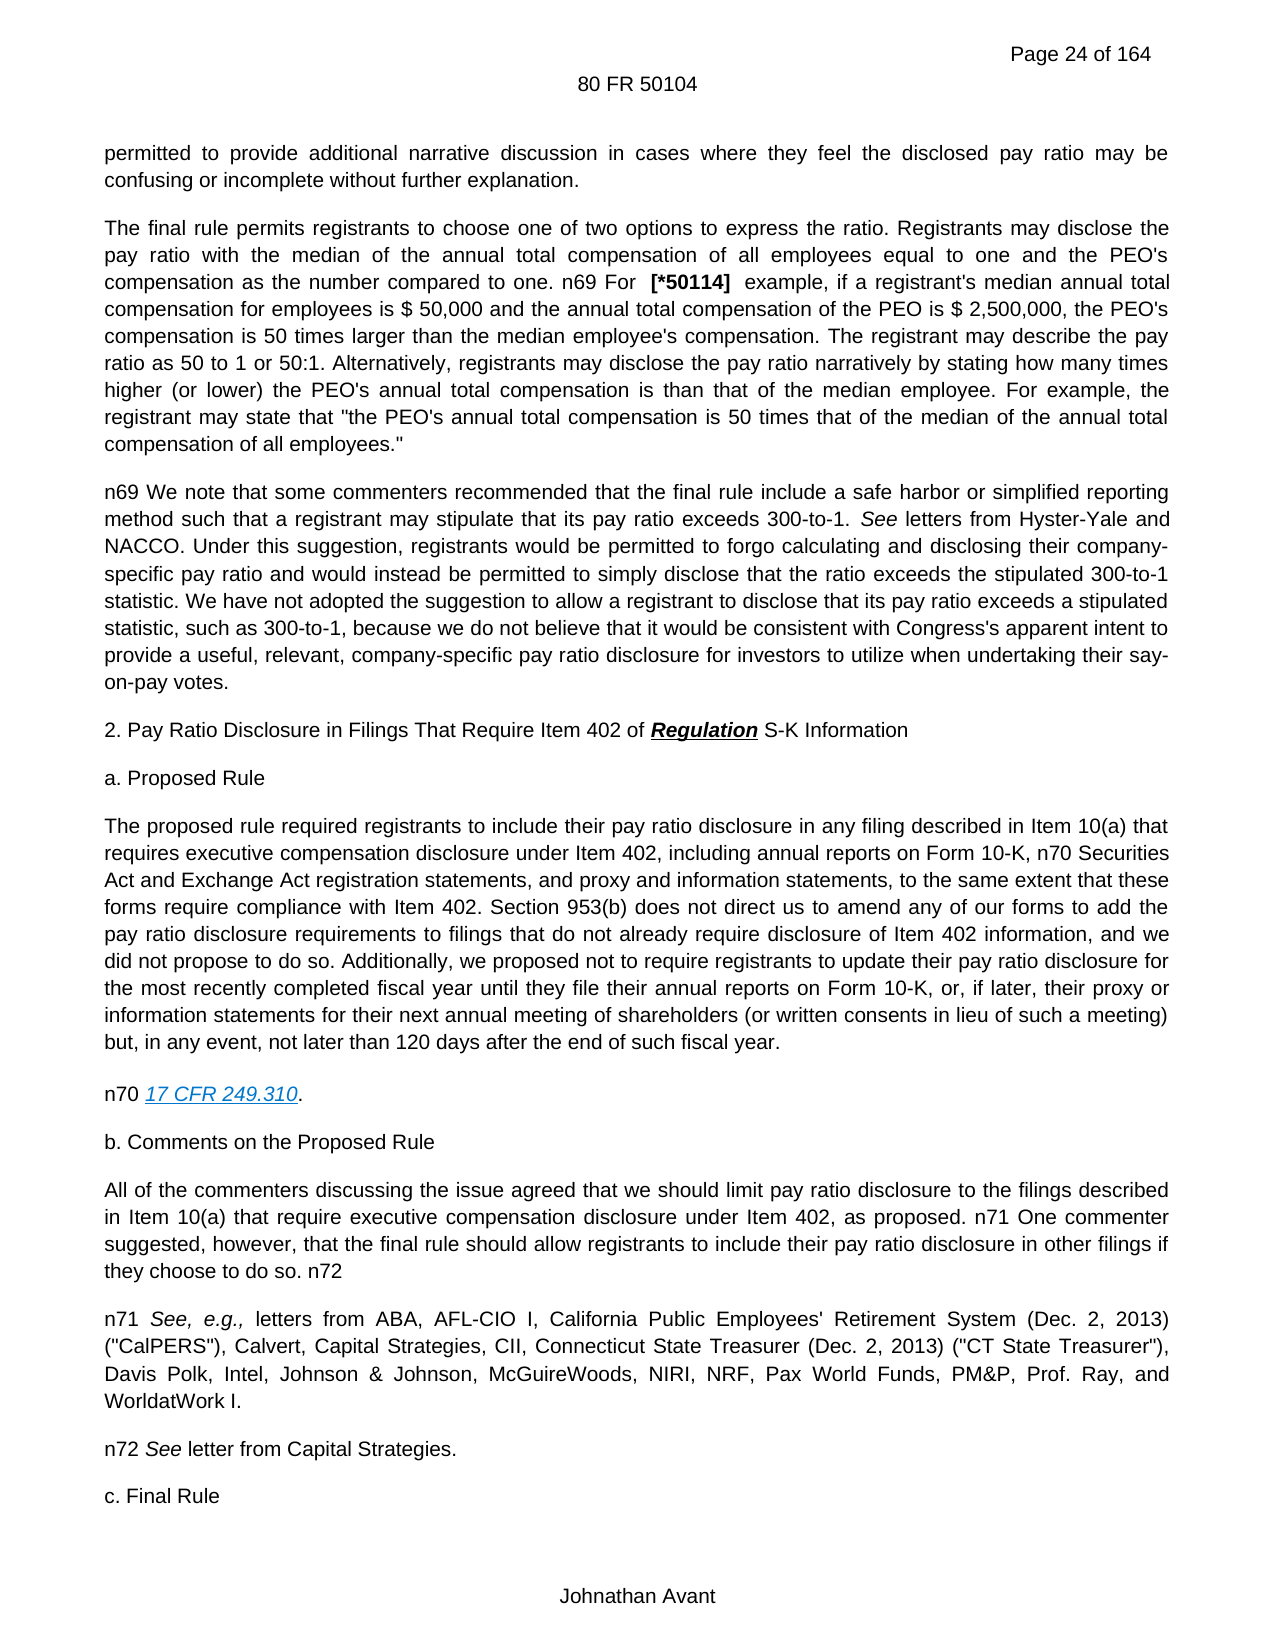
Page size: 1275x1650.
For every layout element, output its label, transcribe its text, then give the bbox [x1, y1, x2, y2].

text n69 We note that some commenters recommended that the final rule include a safe harbor or simplified reporting method such that a registrant may stipulate that its pay ratio exceeds 300-to-1. See letters from Hyster-Yale and NACCO. Under this suggestion, registrants would be permitted to forgo calculating and disclosing their company-specific pay ratio and would instead be permitted to simply disclose that the ratio exceeds the stipulated 300-to-1 statistic. We have not adopted the suggestion to allow a registrant to disclose that its pay ratio exceeds a stipulated statistic, such as 300-to-1, because we do not believe that it would be consistent with Congress's apparent intent to provide a useful, relevant, company-specific pay ratio disclosure for investors to utilize when undertaking their say-on-pay votes. [104, 477, 1171, 694]
text n72 See letter from Capital Strategies. [104, 1433, 1171, 1460]
text a. Proposed Rule [104, 762, 1171, 789]
text All of the commenters discussing the issue agreed that we should limit pay ratio disclosure to the filings described in Item 10(a) that require executive compensation disclosure under Item 402, as proposed. n71 One commenter suggested, however, that the final rule should allow registrants to include their pay ratio disclosure in other filings if they choose to do so. n72 [104, 1175, 1171, 1283]
text b. Comments on the Proposed Rule [104, 1127, 1171, 1154]
text n70 17 CFR 249.310. [104, 1079, 1171, 1106]
text The final rule permits registrants to choose one of two options to express the ratio. Registrants may disclose the pay ratio with the median of the annual total compensation of all employees equal to one and the PEO's compensation as the number compared to one. n69 For [*50114] example, if a registrant's median annual total compensation for employees is $ 50,000 and the annual total compensation of the PEO is $ 2,500,000, the PEO's compensation is 50 times larger than the median employee's compensation. The registrant may describe the pay ratio as 50 to 1 or 50:1. Alternatively, registrants may disclose the pay ratio narratively by stating how many times higher (or lower) the PEO's annual total compensation is than that of the median employee. For example, the registrant may state that "the PEO's annual total compensation is 50 times that of the median of the annual total compensation of all employees." [104, 212, 1171, 456]
text The proposed rule required registrants to include their pay ratio disclosure in any filing described in Item 10(a) that requires executive compensation disclosure under Item 402, including annual reports on Form 10-K, n70 Securities Act and Exchange Act registration statements, and proxy and information statements, to the same extent that these forms require compliance with Item 402. Section 953(b) does not direct us to amend any of our forms to add the pay ratio disclosure requirements to filings that do not already require disclosure of Item 402 information, and we did not propose to do so. Additionally, we proposed not to require registrants to update their pay ratio disclosure for the most recently completed fiscal year until they file their annual reports on Form 10-K, or, if later, their proxy or information statements for their next annual meeting of shareholders (or written consents in lieu of such a meeting) but, in any event, not later than 120 days after the end of such fiscal year. [104, 810, 1171, 1054]
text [104, 137, 1171, 192]
text 2. Pay Ratio Disclosure in Filings That Require Item 402 of Regulation S-K Information [104, 714, 1171, 742]
text c. Final Rule [104, 1481, 1171, 1508]
text n71 See, e.g., letters from ABA, AFL-CIO I, California Public Employees' Retirement System (Dec. 2, 2013) ("CalPERS"), Calvert, Capital Strategies, CII, Connecticut State Treasurer (Dec. 2, 2013) ("CT State Treasurer"), Davis Polk, Intel, Johnson & Johnson, McGuireWoods, NIRI, NRF, Pax World Funds, PM&P, Prof. Ray, and WorldatWork I. [104, 1304, 1171, 1412]
